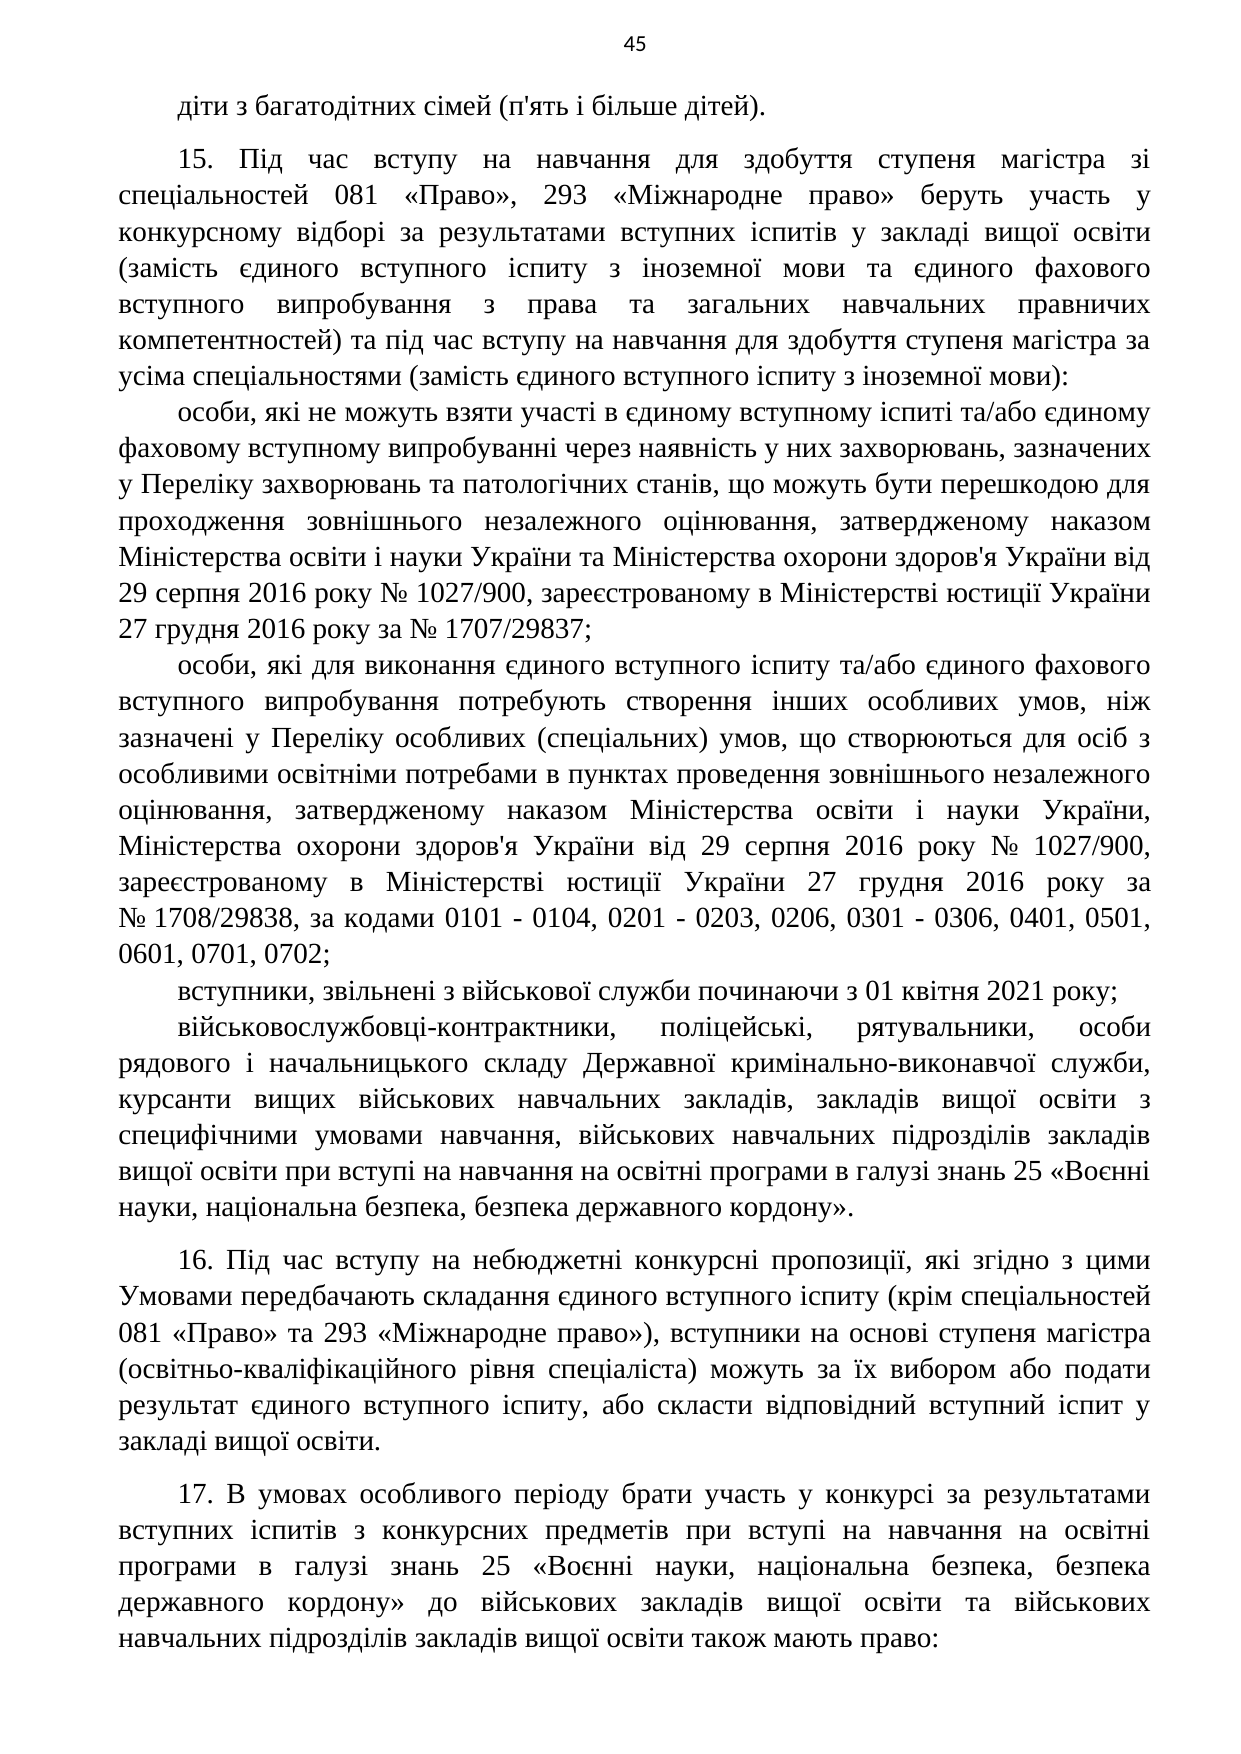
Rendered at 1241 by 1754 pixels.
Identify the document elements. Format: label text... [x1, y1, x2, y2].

text вступники, звільнені з військової служби починаючи з 01 квітня 2021 року; [118, 973, 1152, 1006]
text військовослужбовці-контрактники, поліцейські, рятувальники, особи рядового і начальницького складу Державної кримінально-виконавчої служби, курсанти вищих військових навчальних закладів, закладів вищої освіти з специфічними умовами навчання, військових навчальних підрозділів закладів вищої освіти при вступі на навчання на освітні програми в галузі знань 25 «Воєнні науки, національна безпека, безпека державного кордону». [118, 1009, 1152, 1223]
text 16. Під час вступу на небюджетні конкурсні пропозиції, які згідно з цими Умовами передбачають складання єдиного вступного іспиту (крім спеціальностей 081 «Право» та 293 «Міжнародне право»), вступники на основі ступеня магістра (освітньо-кваліфікаційного рівня спеціаліста) можуть за їх вибором або подати результат єдиного вступного іспиту, або скласти відповідний вступний іспит у закладі вищої освіти. [118, 1242, 1152, 1457]
text особи, які для виконання єдиного вступного іспиту та/або єдиного фахового вступного випробування потребують створення інших особливих умов, ніж зазначені у Переліку особливих (спеціальних) умов, що створюються для осіб з особливими освітніми потребами в пунктах проведення зовнішнього незалежного оцінювання, затвердженому наказом Міністерства освіти і науки України, Міністерства охорони здоров'я України від 29 серпня 2016 року № 1027/900, зареєстрованому в Міністерстві юстиції України 27 грудня 2016 року за № 1708/29838, за кодами 0101 - 0104, 0201 - 0203, 0206, 0301 - 0306, 0401, 0501, 0601, 0701, 0702; [118, 647, 1152, 970]
text 15. Під час вступу на навчання для здобуття ступеня магістра зі спеціальностей 081 «Право», 293 «Міжнародне право» беруть участь у конкурсному відборі за результатами вступних іспитів у закладі вищої освіти (замість єдиного вступного іспиту з іноземної мови та єдиного фахового вступного випробування з права та загальних навчальних правничих компетентностей) та під час вступу на навчання для здобуття ступеня магістра за усіма спеціальностями (замість єдиного вступного іспиту з іноземної мови): [118, 141, 1152, 392]
text особи, які не можуть взяти участі в єдиному вступному іспиті та/або єдиному фаховому вступному випробуванні через наявність у них захворювань, зазначених у Переліку захворювань та патологічних станів, що можуть бути перешкодою для проходження зовнішнього незалежного оцінювання, затвердженому наказом Міністерства освіти і науки України та Міністерства охорони здоров'я України від 29 серпня 2016 року № 1027/900, зареєстрованому в Міністерстві юстиції України 27 грудня 2016 року за № 1707/29837; [118, 394, 1152, 645]
text діти з багатодітних сімей (п'ять і більше дітей). [118, 88, 1152, 122]
text 17. В умовах особливого періоду брати участь у конкурсі за результатами вступних іспитів з конкурсних предметів при вступі на навчання на освітні програми в галузі знань 25 «Воєнні науки, національна безпека, безпека державного кордону» до військових закладів вищої освіти та військових навчальних підрозділів закладів вищої освіти також мають право: [118, 1476, 1152, 1654]
